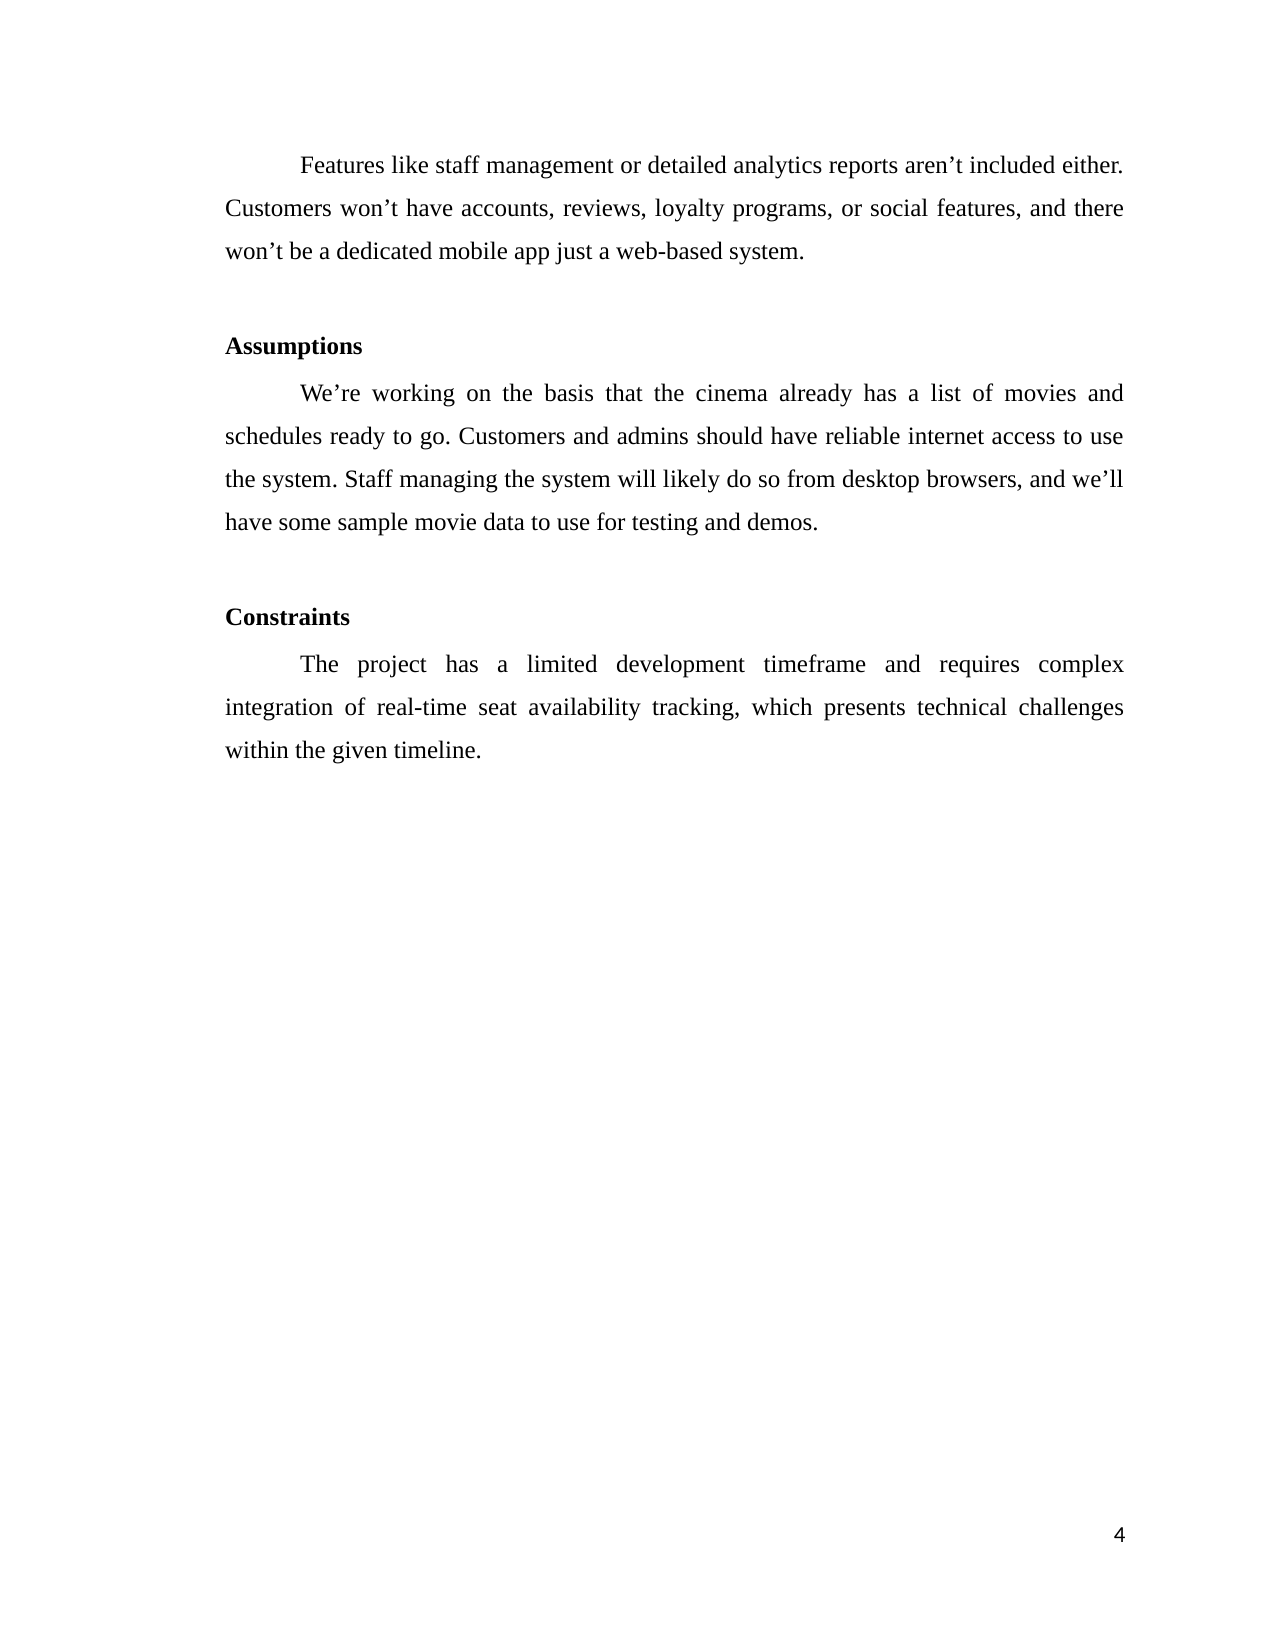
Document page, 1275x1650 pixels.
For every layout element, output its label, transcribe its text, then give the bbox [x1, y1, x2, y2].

text The project has a limited development timeframe and requires complex integration of real-time seat availability tracking, which presents technical challenges within the given timeline. [225, 649, 1125, 764]
text We’re working on the basis that the cinema already has a list of movies and schedules ready to go. Customers and admins should have reliable internet access to use the system. Staff managing the system will likely do so from desktop browsers, and we’ll have some sample movie data to use for testing and demos. [225, 378, 1125, 536]
text Features like staff management or detailed analytics reports aren’t included either. Customers won’t have accounts, reviews, loyalty programs, or social features, and there won’t be a dedicated mobile app just a web-based system. [225, 150, 1125, 265]
text Assumptions [225, 331, 1125, 359]
text Constraints [225, 602, 1125, 631]
